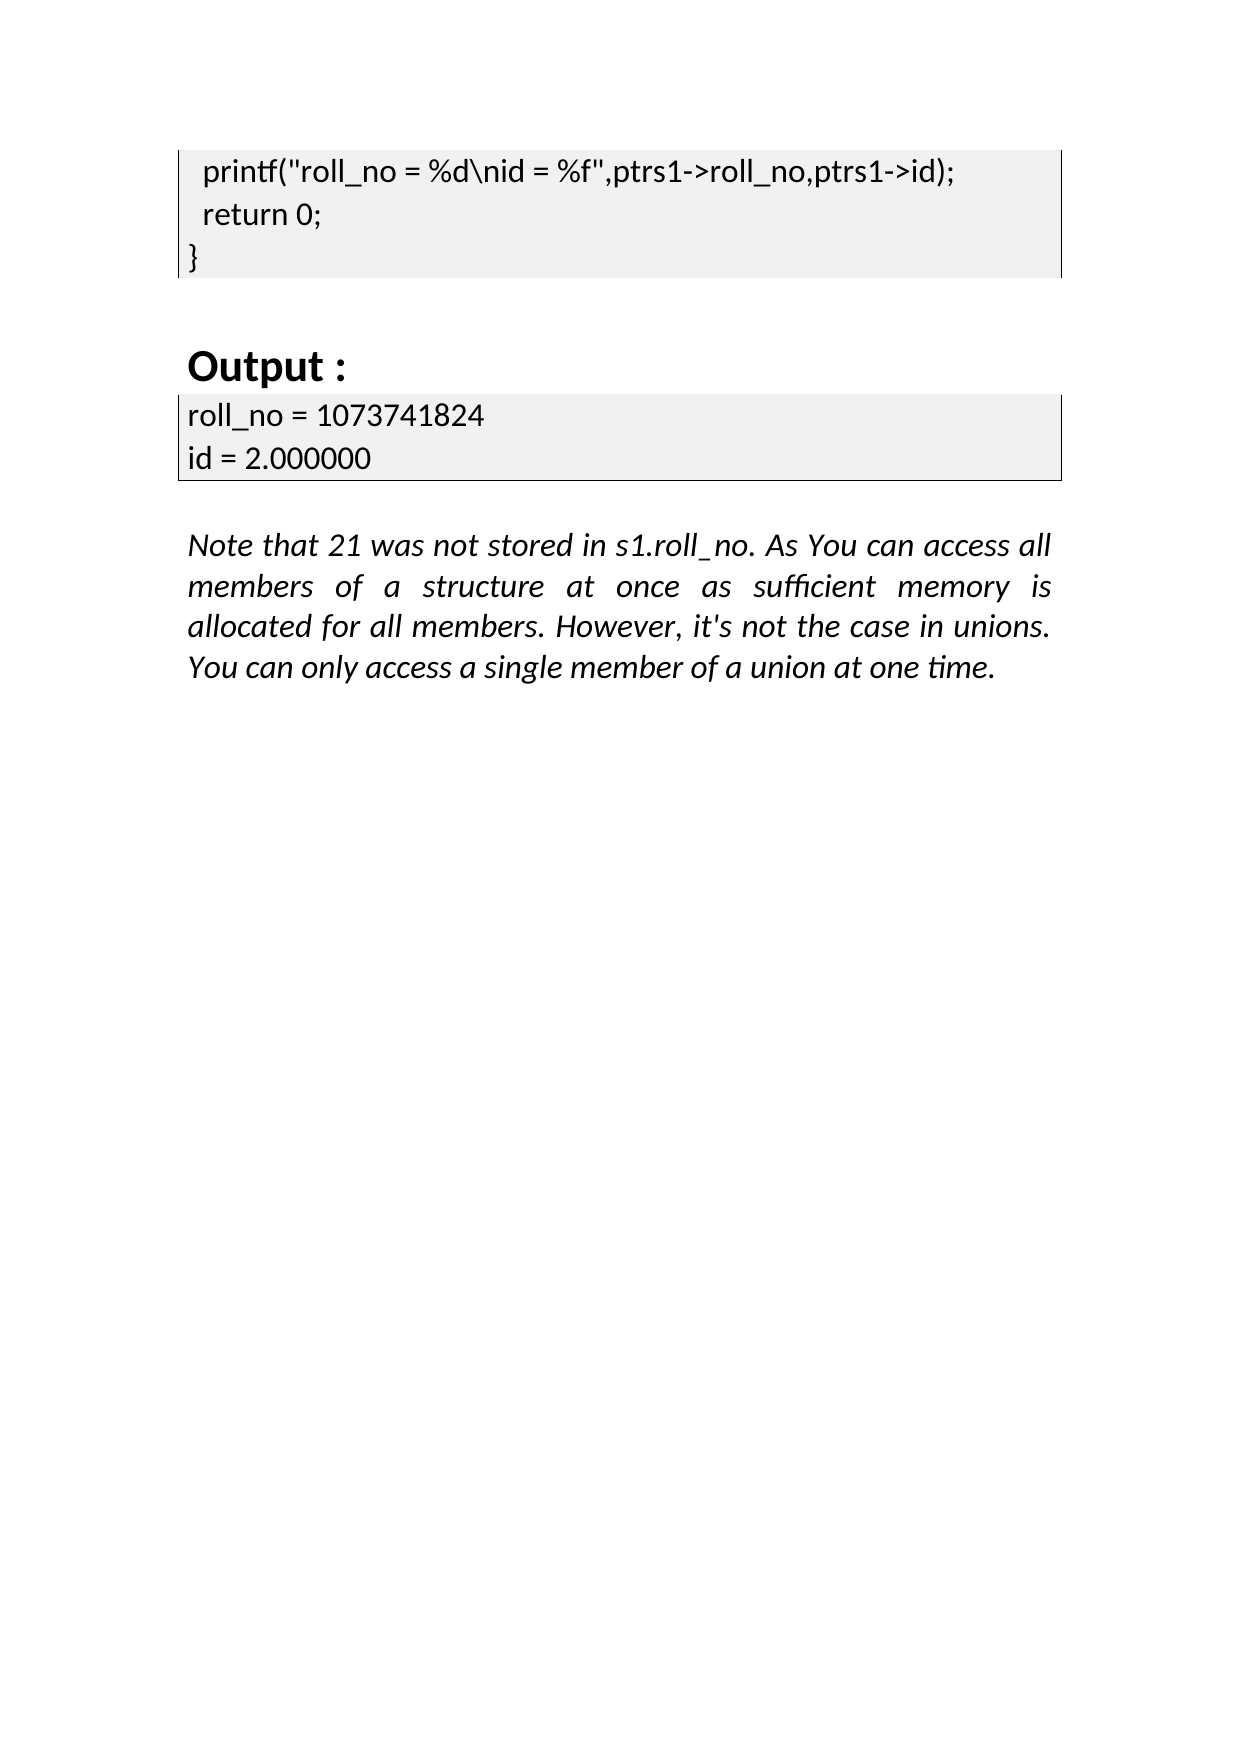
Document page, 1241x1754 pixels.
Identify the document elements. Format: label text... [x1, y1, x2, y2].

text printf("roll_no = %d\nid = %f",ptrs1->roll_no,ptrs1->id); [179, 150, 1061, 193]
list id = 2.000000 [179, 437, 1061, 480]
list Output : [179, 336, 1061, 394]
text return 0; [179, 193, 1061, 236]
text } [179, 236, 1061, 278]
list Note that 21 was not stored in s1.roll_no. As You can access all members of a structure at once as sufficient memory is allocated for all members. However, it's not the case in unions. You can only access a single member of a union at one time. [179, 522, 1061, 689]
list roll_no = 1073741824 [178, 394, 1061, 437]
